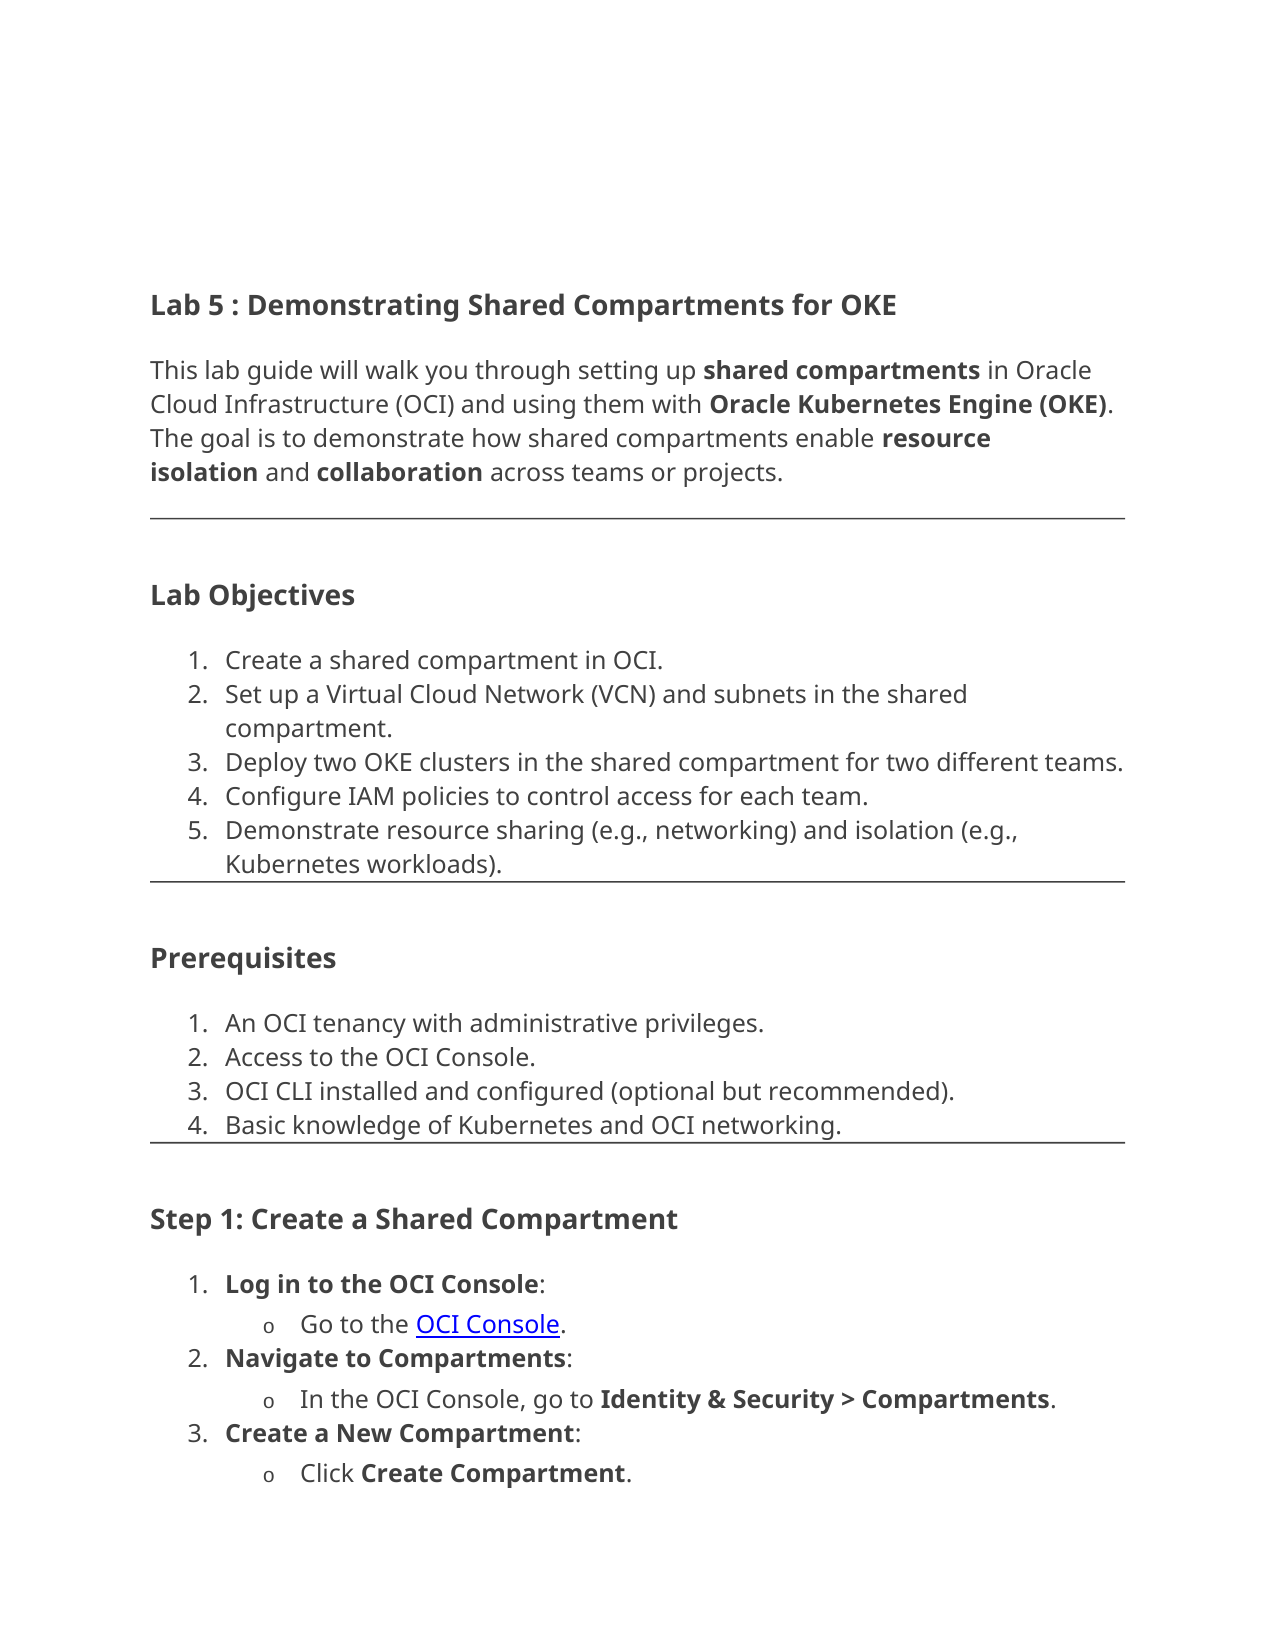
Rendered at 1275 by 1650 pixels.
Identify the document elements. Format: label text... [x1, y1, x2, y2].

list Deploy two OKE clusters in the shared compartment for two different teams. [187, 745, 1125, 779]
list OCI CLI installed and configured (optional but recommended). [187, 1074, 1125, 1108]
text Prerequisites [150, 938, 1125, 977]
list Basic knowledge of Kubernetes and OCI networking. [187, 1108, 1125, 1141]
text Step 1: Create a Shared Compartment [150, 1199, 1125, 1237]
text Lab Objectives [150, 575, 1125, 613]
list Set up a Virtual Cloud Network (VCN) and subnets in the shared compartment. [187, 677, 1125, 745]
list Log in to the OCI Console: [187, 1267, 1125, 1301]
list In the OCI Console, go to Identity & Security > Compartments. [262, 1381, 1125, 1415]
list Create a shared compartment in OCI. [187, 643, 1125, 677]
list Navigate to Compartments: [187, 1341, 1125, 1375]
list Configure IAM policies to control access for each team. [187, 779, 1125, 813]
list Go to the OCI Console. [262, 1307, 1125, 1341]
list An OCI tenancy with administrative privileges. [187, 1006, 1125, 1040]
list Access to the OCI Console. [187, 1040, 1125, 1074]
list Demonstrate resource sharing (e.g., networking) and isolation (e.g., Kubernetes workloads). [187, 813, 1125, 881]
list Click Create Compartment. [262, 1456, 1125, 1490]
text Lab 5 : Demonstrating Shared Compartments for OKE [150, 285, 1125, 323]
text This lab guide will walk you through setting up shared compartments in Oracle Cloud Infrastructure (OCI) and using them with Oracle Kubernetes Engine (OKE). The goal is to demonstrate how shared compartments enable resource isolation and collaboration across teams or projects. [150, 352, 1125, 489]
list Create a New Compartment: [187, 1415, 1125, 1449]
